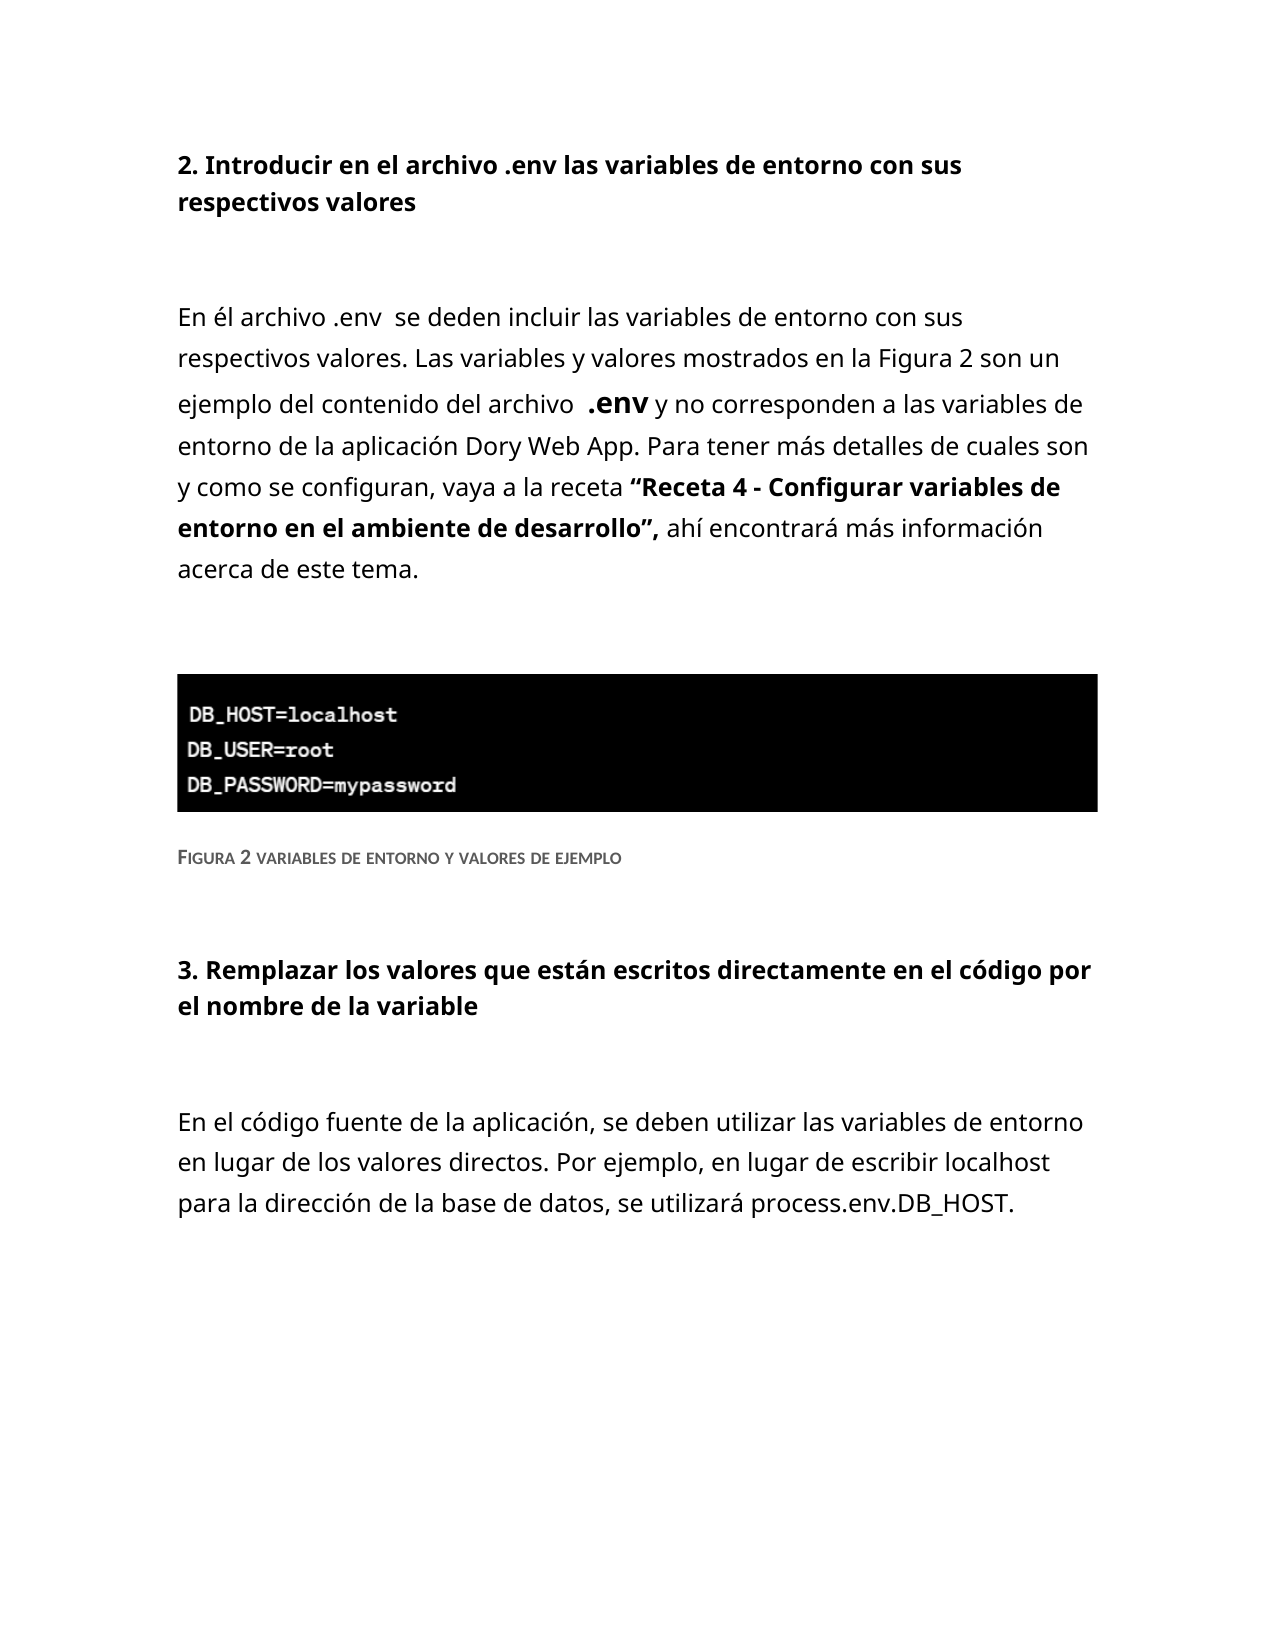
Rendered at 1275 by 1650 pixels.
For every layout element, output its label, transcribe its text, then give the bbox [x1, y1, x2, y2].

picture [177, 674, 1098, 812]
text En el código fuente de la aplicación, se deben utilizar las variables de entorno en lugar de los valores directos. Por ejemplo, en lugar de escribir localhost para la dirección de la base de datos, se utilizará process.env.DB_HOST. [177, 1104, 1098, 1220]
text 3. Remplazar los valores que están escritos directamente en el código por el nombre de la variable [177, 952, 1098, 1023]
text Figura 2 variables de entorno y valores de ejemplo [177, 843, 1098, 870]
text 2. Introducir en el archivo .env las variables de entorno con sus respectivos valores [177, 148, 1098, 218]
text En él archivo .env se deden incluir las variables de entorno con sus respectivos valores. Las variables y valores mostrados en la Figura 2 son un ejemplo del contenido del archivo .env y no corresponden a las variables de entorno de la aplicación Dory Web App. Para tener más detalles de cuales son y como se configuran, vaya a la receta “Receta 4 - Configurar variables de entorno en el ambiente de desarrollo”, ahí encontrará más información acerca de este tema. [177, 299, 1098, 585]
